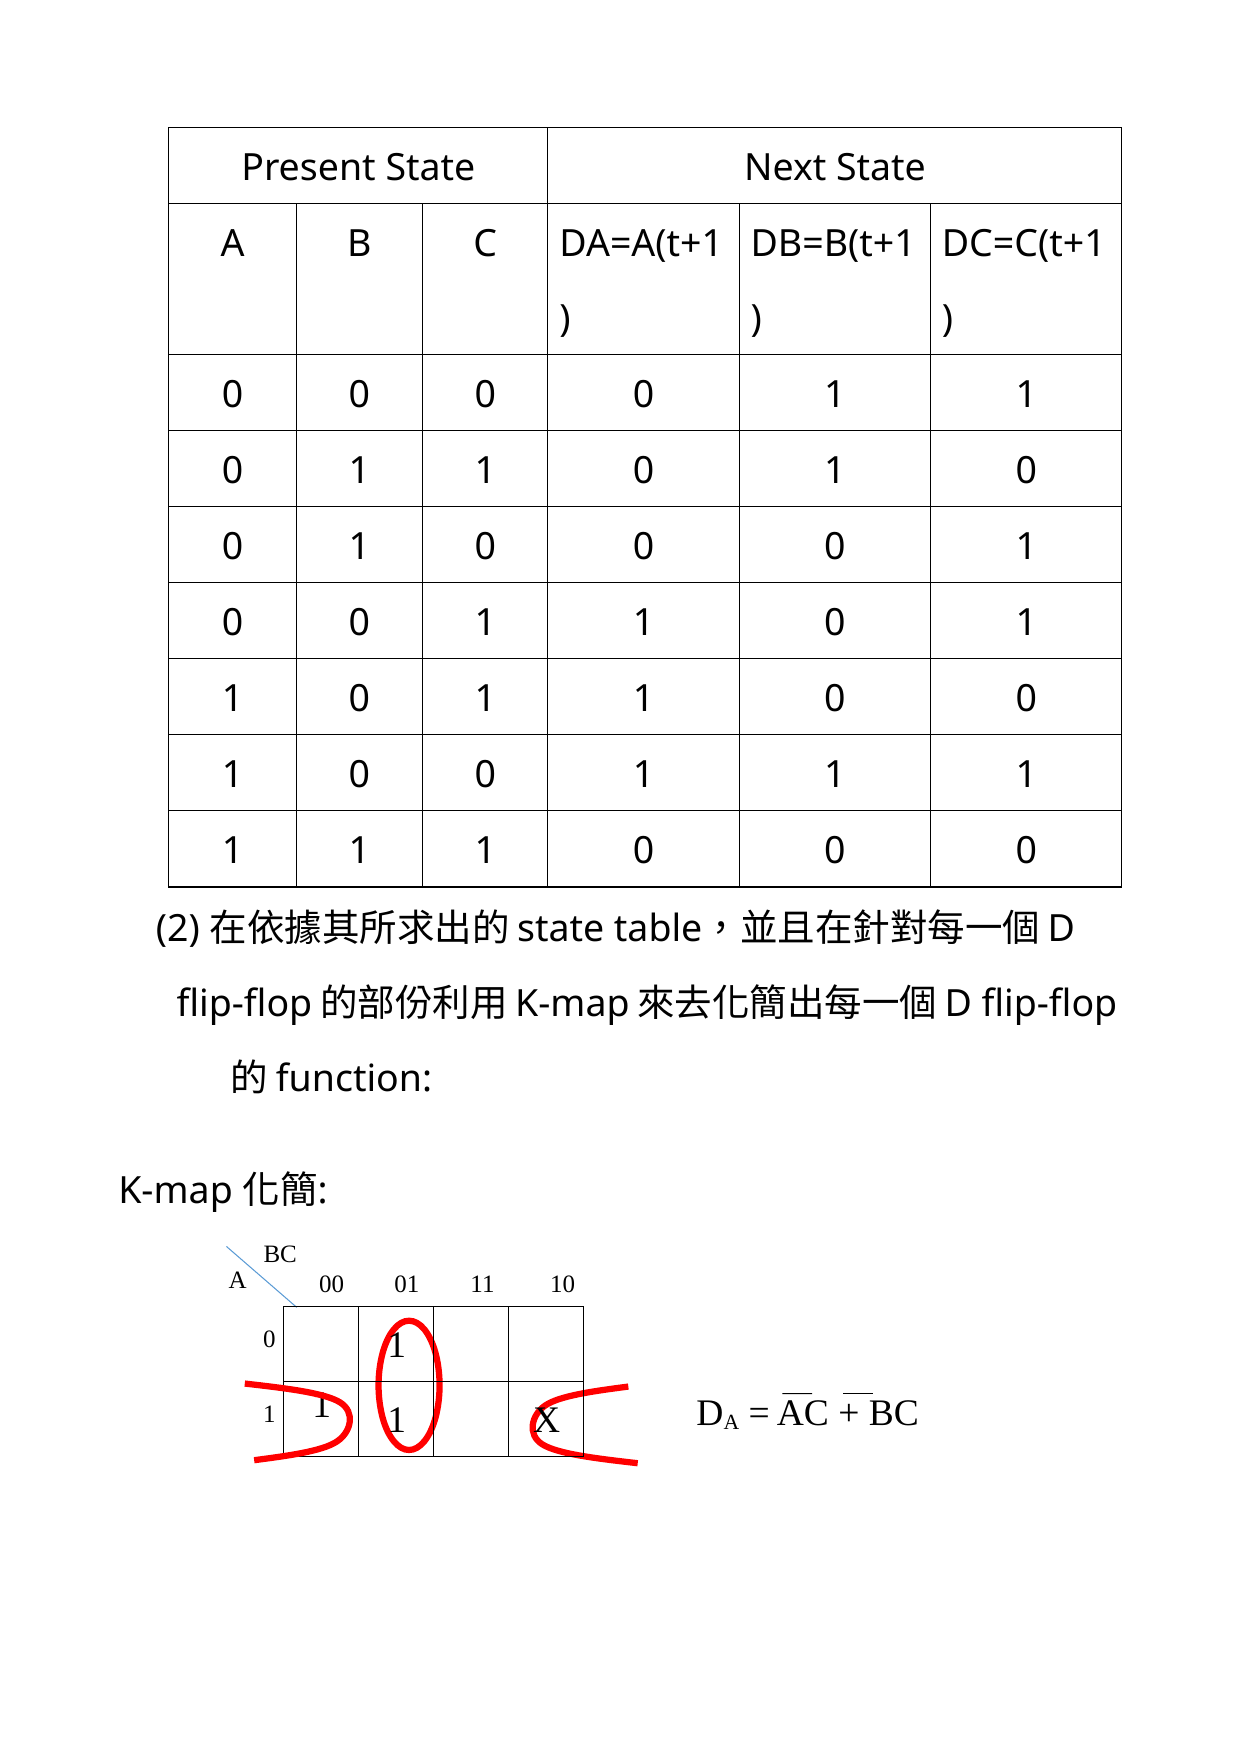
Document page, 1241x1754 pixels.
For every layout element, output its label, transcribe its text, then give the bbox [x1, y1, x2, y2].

table_header [509, 1307, 583, 1381]
table_cell 1 [931, 583, 1121, 658]
table_cell 1 [297, 507, 422, 582]
table_cell 0 [169, 355, 296, 430]
table_cell 1 [548, 735, 739, 810]
table_cell B [297, 204, 422, 354]
table_cell 0 [548, 431, 739, 506]
table_cell 0 [548, 507, 739, 582]
table_cell 1 [169, 811, 296, 886]
table_cell 0 [297, 659, 422, 734]
table_cell 0 [740, 811, 930, 886]
table_cell 1 [169, 659, 296, 734]
table_cell 0 [297, 355, 422, 430]
table_cell 1 [423, 431, 547, 506]
list flip-flop的部份利用K-map來去化簡出每一個D flip-flop的function: [118, 962, 1122, 1112]
table_cell 1 [548, 583, 739, 658]
table_cell 0 [423, 735, 547, 810]
table_cell DC=C(t+1) [931, 204, 1121, 354]
table_cell 0 [548, 355, 739, 430]
table_cell 1 [740, 735, 930, 810]
table_cell 0 [169, 583, 296, 658]
table_cell 1 [931, 507, 1121, 582]
text DA = AC + BC [118, 1375, 283, 1450]
table_cell 0 [931, 431, 1121, 506]
table_cell A [169, 204, 296, 354]
table_header 1 [359, 1307, 433, 1381]
table_cell DB=B(t+1) [740, 204, 930, 354]
table_cell 0 [297, 583, 422, 658]
table_cell 0 [169, 431, 296, 506]
table_cell 1 [423, 811, 547, 886]
table_cell 0 [931, 811, 1121, 886]
table_cell 0 [740, 507, 930, 582]
table_cell [434, 1382, 508, 1456]
text K-map 化簡: [118, 1150, 1122, 1225]
text (2) 在依據其所求出的state table，並且在針對每一個D [118, 887, 1122, 962]
table_cell C [423, 204, 547, 354]
table_cell 1 [740, 431, 930, 506]
table_cell 1 [359, 1382, 433, 1456]
table_header Next State [548, 128, 1121, 203]
table_cell 1 [169, 735, 296, 810]
table_cell 1 [931, 355, 1121, 430]
table_cell 0 [931, 659, 1121, 734]
table_cell 0 [740, 659, 930, 734]
table_header Present State [169, 128, 547, 203]
table_cell 1 [548, 659, 739, 734]
table_cell 0 [423, 507, 547, 582]
table_cell 1 [297, 431, 422, 506]
table_header [434, 1307, 508, 1381]
table_cell 0 [169, 507, 296, 582]
table_cell 1 [931, 735, 1121, 810]
table_cell 1 [423, 583, 547, 658]
table_cell DA=A(t+1) [548, 204, 739, 354]
table_cell 0 [548, 811, 739, 886]
table_cell 1 [284, 1382, 358, 1456]
table_header [284, 1307, 358, 1381]
table_cell 1 [297, 811, 422, 886]
table_cell X [509, 1382, 583, 1456]
table_cell 1 [423, 659, 547, 734]
table_cell 0 [740, 583, 930, 658]
table_cell 1 [740, 355, 930, 430]
table_cell 0 [423, 355, 547, 430]
table_cell 0 [297, 735, 422, 810]
text DA = AC + BC [584, 1375, 1122, 1450]
